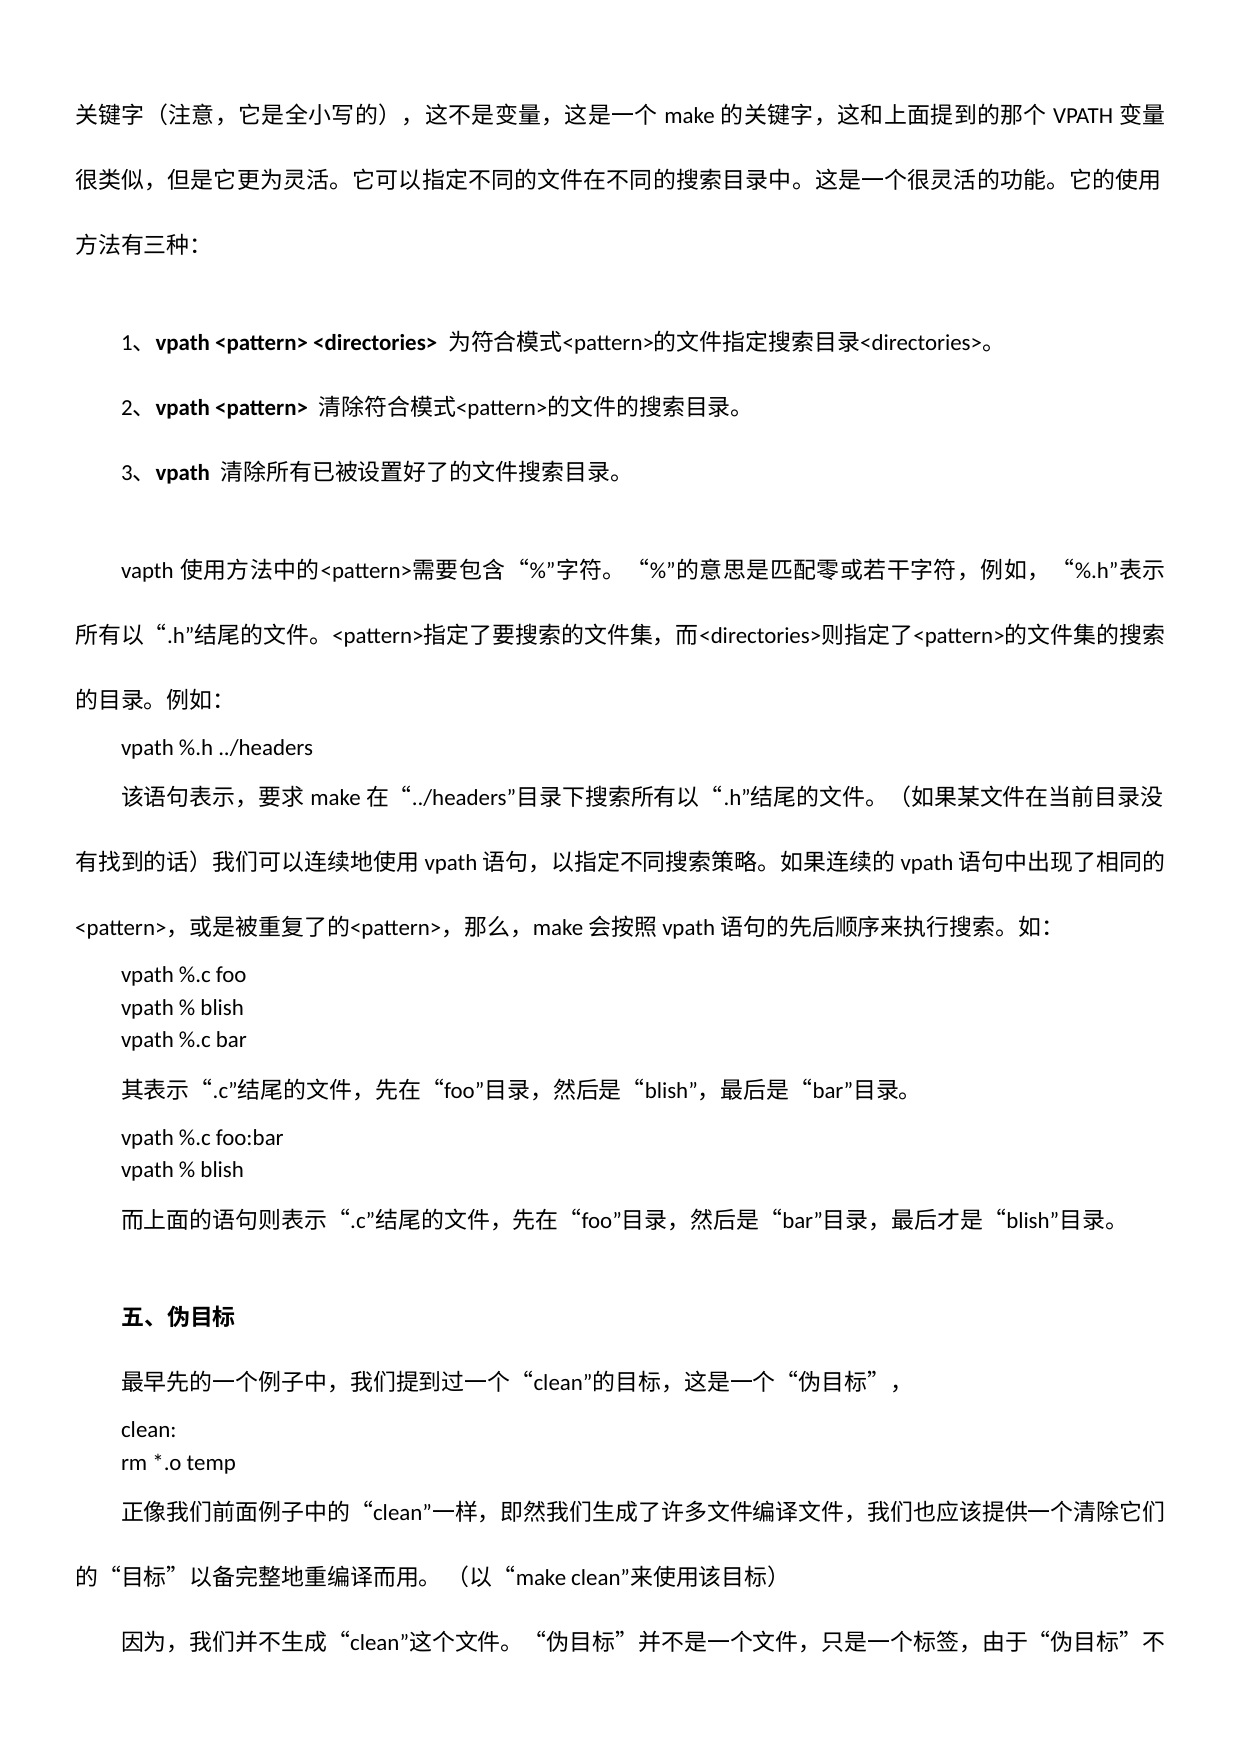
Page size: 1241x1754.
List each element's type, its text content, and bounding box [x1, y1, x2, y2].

text vpath %.h ../headers [75, 731, 1165, 763]
text clean: [75, 1413, 1165, 1446]
text vpath %.c bar [75, 1023, 1165, 1056]
text vapth 使用方法中的<pattern>需要包含“%”字符。“%”的意思是匹配零或若干字符，例如，“%.h”表示所有以“.h”结尾的文件。<pattern>指定了要搜索的文件集，而<directories>则指定了<pattern>的文件集的搜索的目录。例如： [75, 536, 1165, 731]
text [75, 81, 1165, 276]
text 最早先的一个例子中，我们提到过一个“clean”的目标，这是一个“伪目标”， [75, 1348, 1165, 1413]
text 该语句表示，要求 make 在“../headers”目录下搜索所有以“.h”结尾的文件。（如果某文件在当前目录没有找到的话）我们可以连续地使用 vpath 语句，以指定不同搜索策略。如果连续的 vpath 语句中出现了相同的<pattern>，或是被重复了的<pattern>，那么，make 会按照 vpath 语句的先后顺序来执行搜索。如： [75, 763, 1165, 958]
text vpath % blish [75, 1153, 1165, 1186]
text 正像我们前面例子中的“clean”一样，即然我们生成了许多文件编译文件，我们也应该提供一个清除它们的“目标”以备完整地重编译而用。 （以“make clean”来使用该目标） [75, 1478, 1165, 1608]
text vpath %.c foo [75, 958, 1165, 991]
text 其表示“.c”结尾的文件，先在“foo”目录，然后是“blish”，最后是“bar”目录。 [75, 1056, 1165, 1121]
text 而上面的语句则表示“.c”结尾的文件，先在“foo”目录，然后是“bar”目录，最后才是“blish”目录。 [75, 1186, 1165, 1251]
text vpath % blish [75, 991, 1165, 1023]
text vpath %.c foo:bar [75, 1121, 1165, 1153]
text rm *.o temp [75, 1446, 1165, 1478]
text 五、伪目标 [75, 1283, 1165, 1348]
text 2、vpath <pattern> 清除符合模式<pattern>的文件的搜索目录。 [75, 373, 1165, 438]
text 3、vpath 清除所有已被设置好了的文件搜索目录。 [75, 438, 1165, 503]
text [75, 1608, 1165, 1673]
text 1、vpath <pattern> <directories> 为符合模式<pattern>的文件指定搜索目录<directories>。 [75, 308, 1165, 373]
